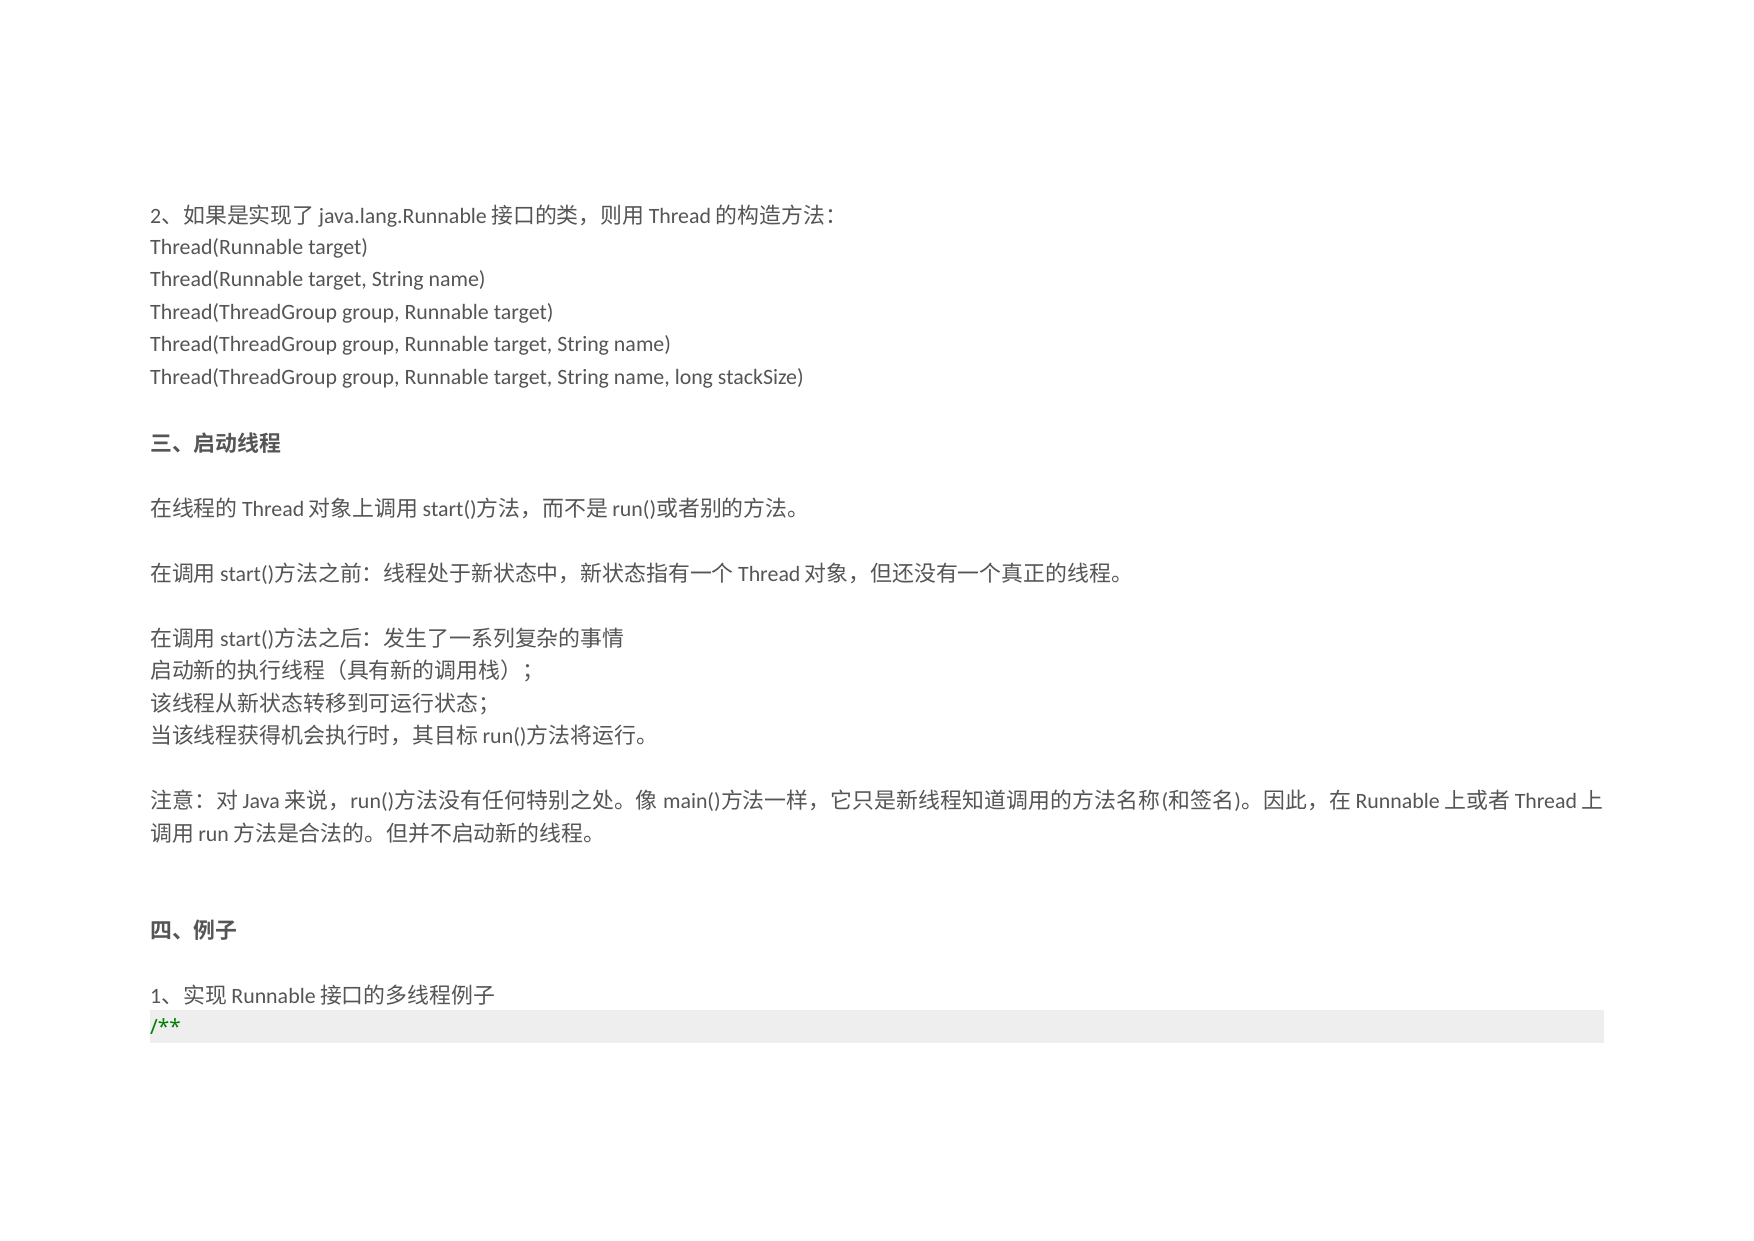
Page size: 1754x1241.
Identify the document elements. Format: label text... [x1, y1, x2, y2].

text 注意：对Java来说，run()方法没有任何特别之处。像main()方法一样，它只是新线程知道调用的方法名称(和签名)。因此，在Runnable上或者Thread上调用run方法是合法的。但并不启动新的线程。 [150, 783, 1604, 848]
text 三、启动线程 [150, 425, 1604, 458]
text 当该线程获得机会执行时，其目标run()方法将运行。 [150, 718, 1604, 750]
text 该线程从新状态转移到可运行状态； [150, 685, 1604, 718]
text 2、如果是实现了java.lang.Runnable接口的类，则用Thread的构造方法： [150, 198, 1604, 230]
text 在调用start()方法之后：发生了一系列复杂的事情 [150, 620, 1604, 653]
text 1、实现Runnable接口的多线程例子 [150, 978, 1604, 1010]
text 在调用start()方法之前：线程处于新状态中，新状态指有一个Thread对象，但还没有一个真正的线程。 [150, 555, 1604, 588]
text 启动新的执行线程（具有新的调用栈）； [150, 653, 1604, 685]
text 四、例子 [150, 913, 1604, 945]
text 在线程的Thread对象上调用start()方法，而不是run()或者别的方法。 [150, 490, 1604, 523]
text Thread(Runnable target) Thread(Runnable target, String name) Thread(ThreadGroup group, Runnable target) Thread(ThreadGroup group, Runnable target, String name) Thread(ThreadGroup group, Runnable target, String name, long stackSize) [150, 230, 1604, 393]
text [150, 1010, 1604, 1043]
